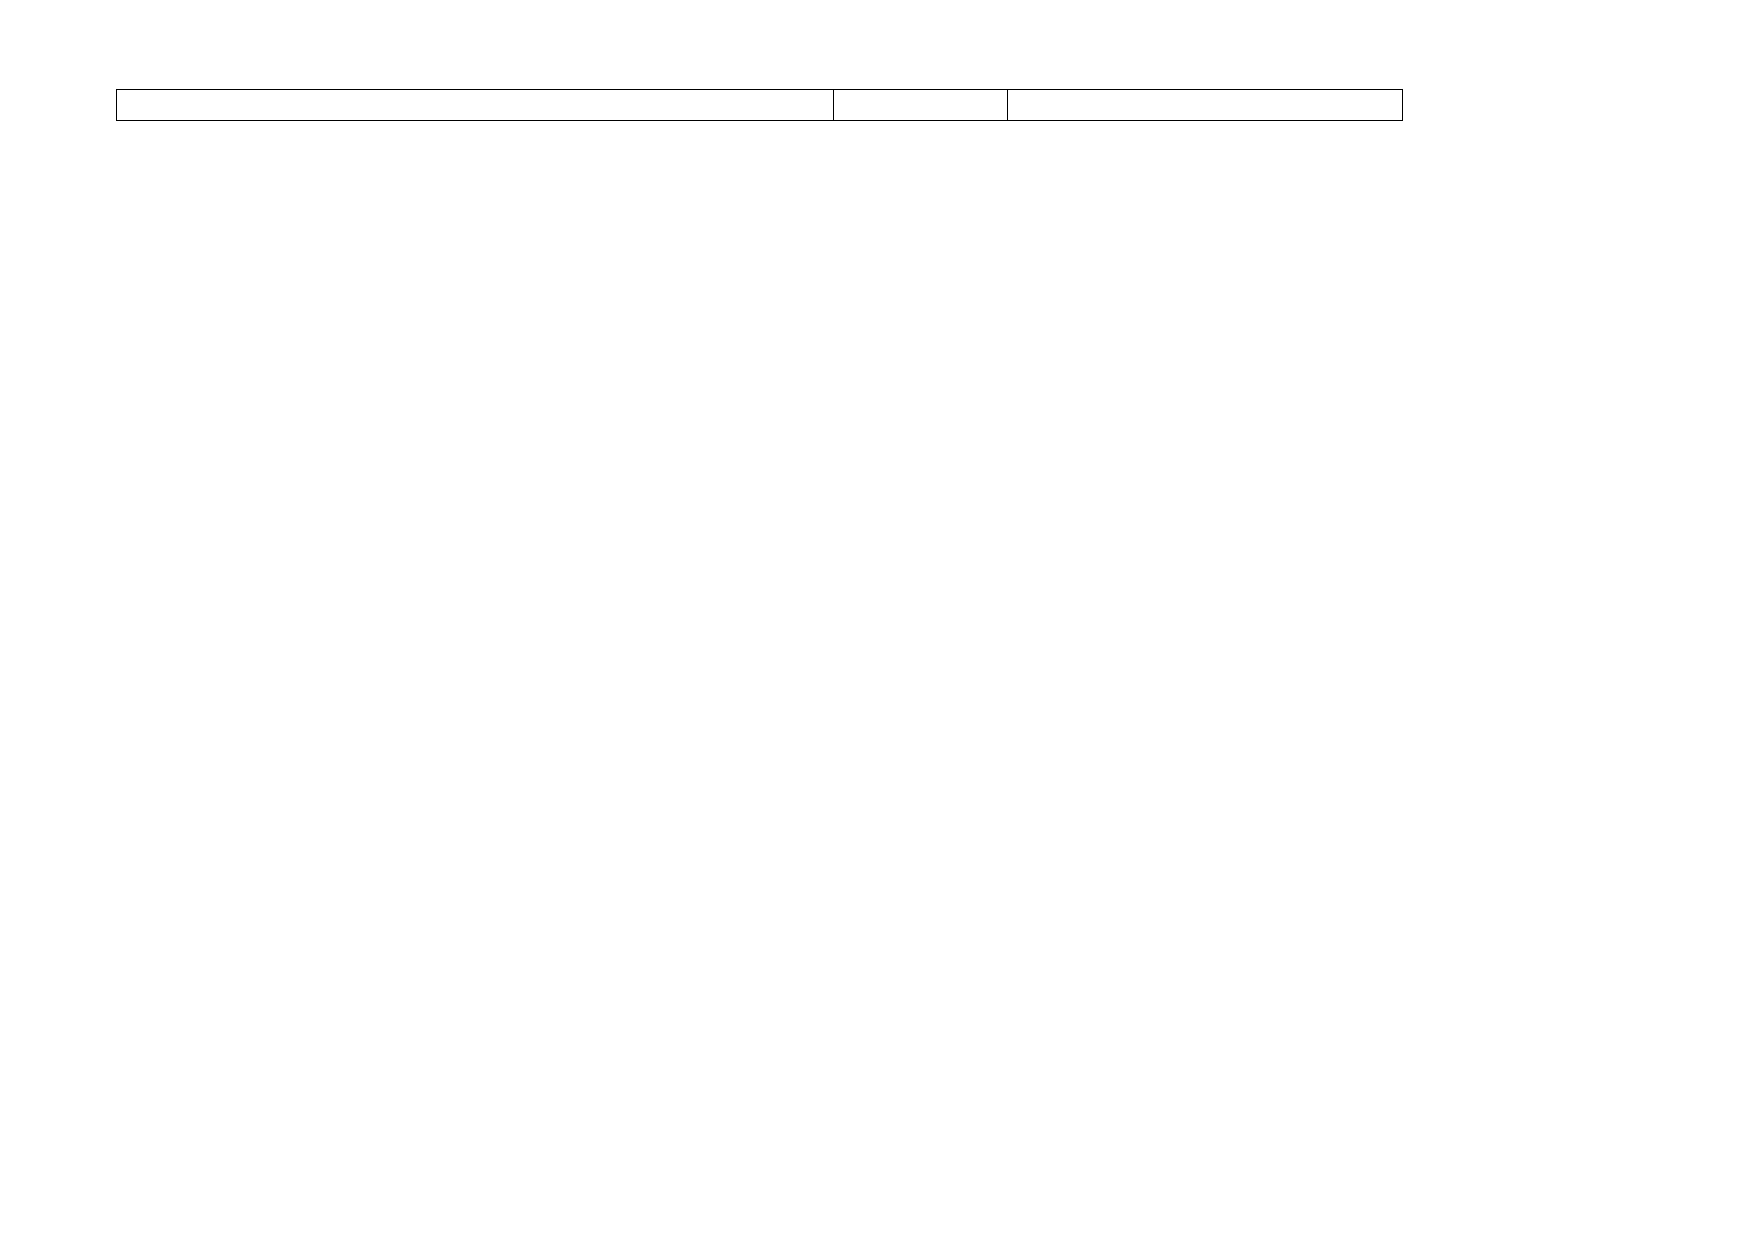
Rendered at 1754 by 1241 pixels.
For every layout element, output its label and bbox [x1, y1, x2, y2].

table_cell [834, 90, 1007, 120]
table_cell [117, 90, 833, 120]
table_cell [1008, 90, 1402, 120]
